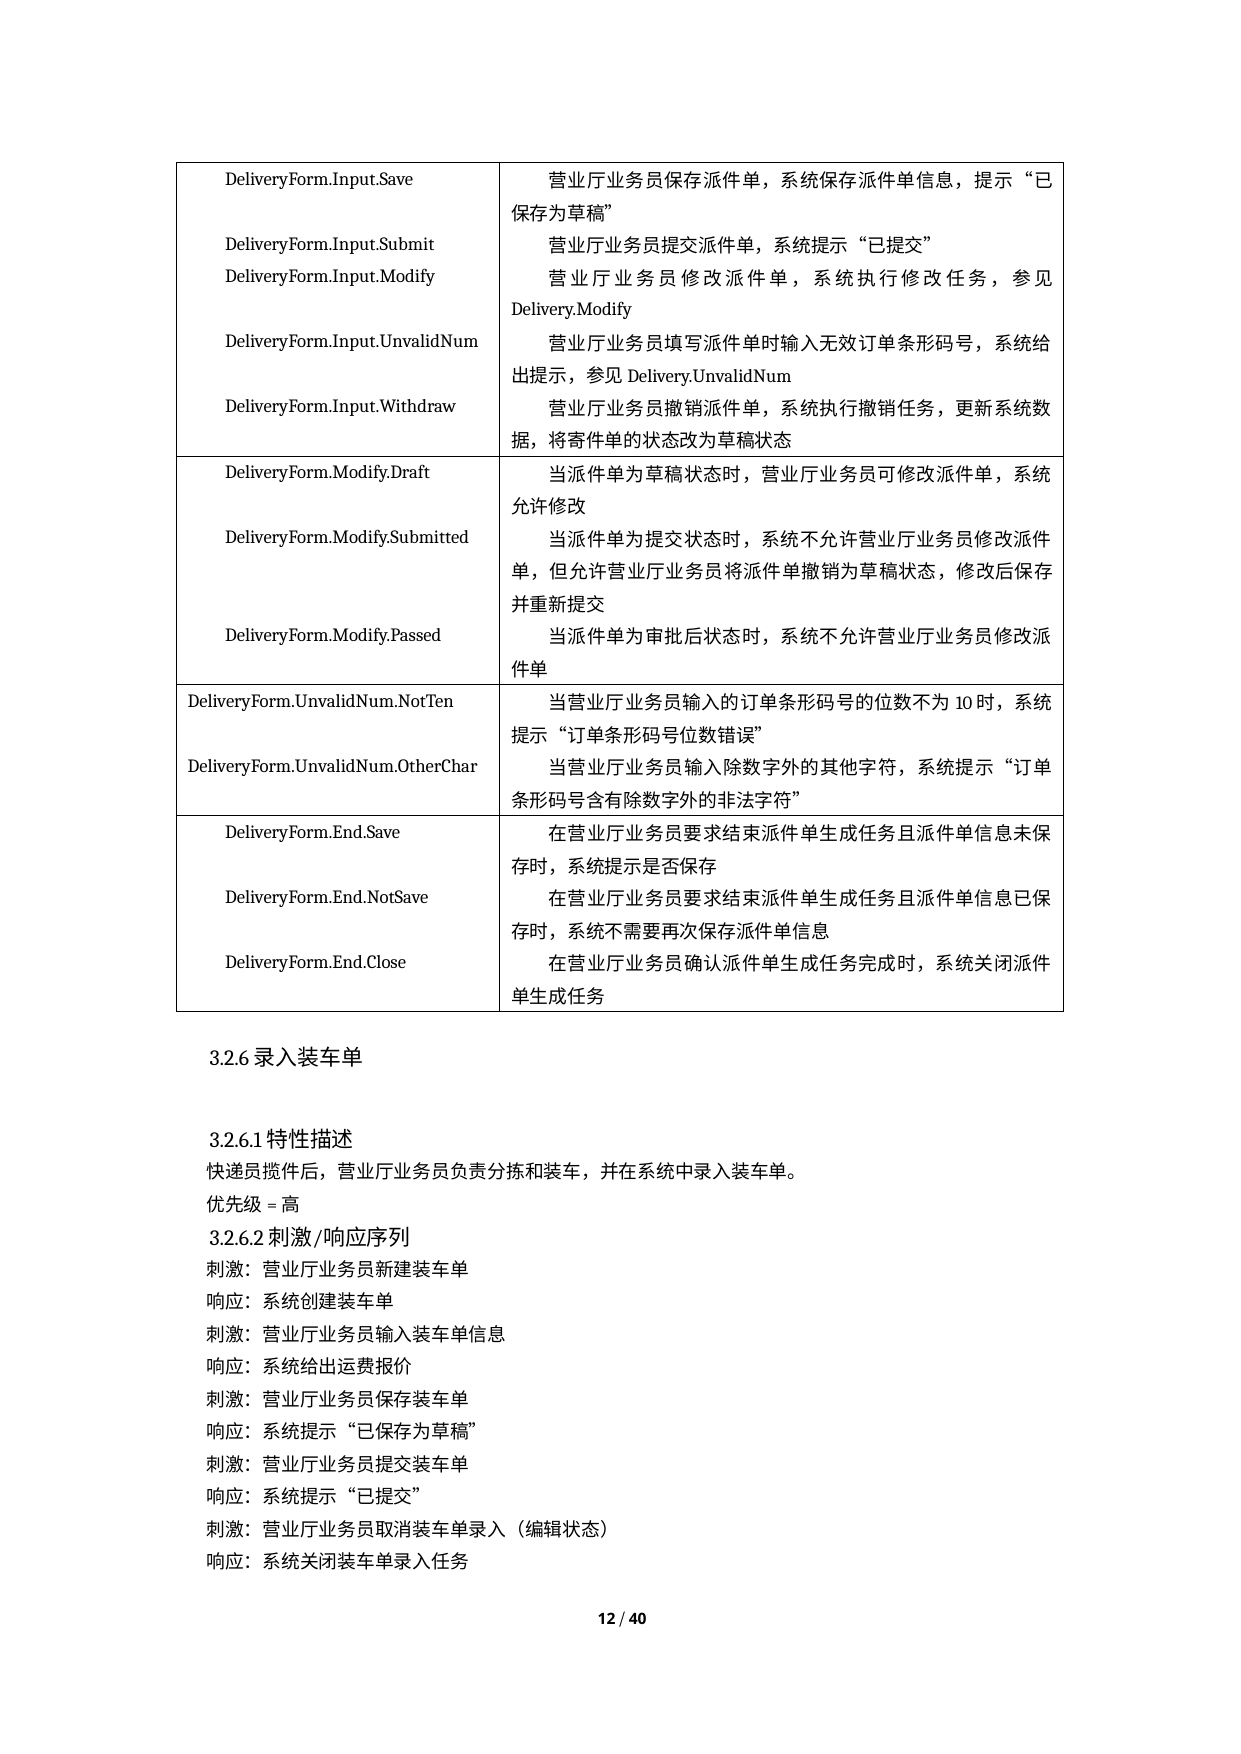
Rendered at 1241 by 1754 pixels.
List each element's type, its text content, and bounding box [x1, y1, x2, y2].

text 响应：系统创建装车单 [187, 1284, 1053, 1317]
table_cell 当派件单为草稿状态时，营业厅业务员可修改派件单，系统允许修改 当派件单为提交状态时，系统不允许营业厅业务员修改派件单，但允许营业厅业务员将派件单撤销为草稿状态，修改后保存并重新提交 当派件单为审批后状态时，系统不允许营业厅业务员修改派件单 [500, 457, 1063, 684]
text 响应：系统关闭装车单录入任务 [187, 1544, 1053, 1577]
table_cell 在营业厅业务员要求结束派件单生成任务且派件单信息未保存时，系统提示是否保存 在营业厅业务员要求结束派件单生成任务且派件单信息已保存时，系统不需要再次保存派件单信息 在营业厅业务员确认派件单生成任务完成时，系统关闭派件单生成任务 [500, 816, 1063, 1011]
text 刺激：营业厅业务员输入装车单信息 [187, 1317, 1053, 1349]
subtitle 3.2.6录入装车单 [187, 1039, 1053, 1072]
text 快递员揽件后，营业厅业务员负责分拣和装车，并在系统中录入装车单。 [187, 1154, 1053, 1187]
table_cell DeliveryForm.End.Save DeliveryForm.End.NotSave DeliveryForm.End.Close [177, 816, 499, 1011]
text 3.2.6.2刺激/响应序列 [187, 1219, 1053, 1252]
text 响应：系统给出运费报价 [187, 1349, 1053, 1382]
text 响应：系统提示“已提交” [187, 1479, 1053, 1512]
text 刺激：营业厅业务员新建装车单 [187, 1252, 1053, 1284]
text 3.2.6.1特性描述 [187, 1122, 1053, 1154]
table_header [500, 163, 1063, 456]
text 刺激：营业厅业务员提交装车单 [187, 1447, 1053, 1479]
text 刺激：营业厅业务员保存装车单 [187, 1382, 1053, 1414]
table_cell 当营业厅业务员输入的订单条形码号的位数不为10时，系统提示“订单条形码号位数错误” 当营业厅业务员输入除数字外的其他字符，系统提示“订单条形码号含有除数字外的非法字符” [500, 685, 1063, 815]
table_cell DeliveryForm.Modify.Draft DeliveryForm.Modify.Submitted DeliveryForm.Modify.Passed [177, 457, 499, 684]
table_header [177, 163, 499, 456]
text 刺激：营业厅业务员取消装车单录入（编辑状态） [187, 1512, 1053, 1544]
text 优先级 = 高 [187, 1187, 1053, 1219]
table_cell DeliveryForm.UnvalidNum.NotTen DeliveryForm.UnvalidNum.OtherChar [177, 685, 499, 815]
text 响应：系统提示“已保存为草稿” [187, 1414, 1053, 1447]
